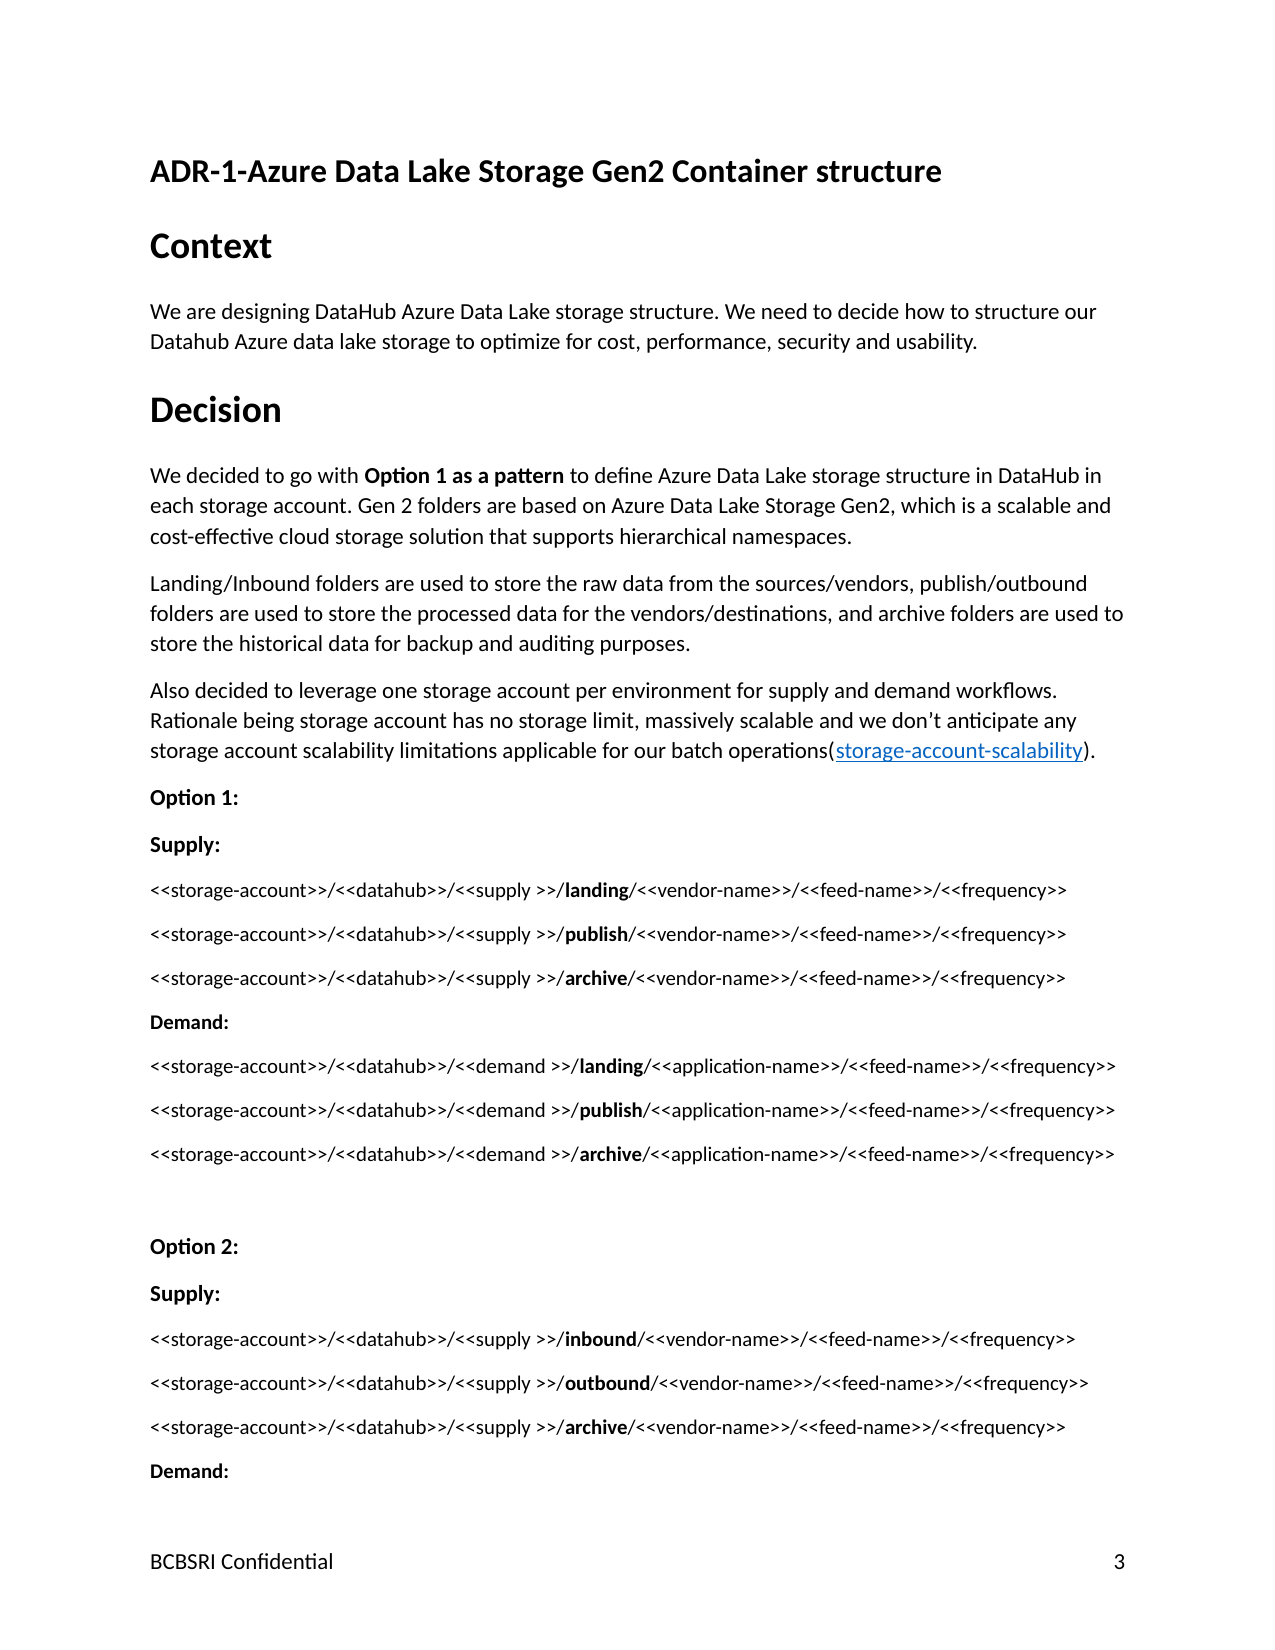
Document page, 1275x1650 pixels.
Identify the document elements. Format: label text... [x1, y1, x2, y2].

text <<storage-account>>/<<datahub>>/<<supply >>/outbound/<<vendor-name>>/<<feed-name>>/<<frequency>> [150, 1370, 1125, 1396]
text <<storage-account>>/<<datahub>>/<<supply >>/publish/<<vendor-name>>/<<feed-name>>/<<frequency>> [150, 921, 1125, 947]
text Decision [150, 386, 1125, 432]
text Option 1: [150, 783, 1125, 811]
text <<storage-account>>/<<datahub>>/<<demand >>/landing/<<application-name>>/<<feed-name>>/<<frequency>> [150, 1053, 1125, 1079]
text We decided to go with Option 1 as a pattern to define Azure Data Lake storage structure in DataHub in each storage account. Gen 2 folders are based on Azure Data Lake Storage Gen2, which is a scalable and cost-effective cloud storage solution that supports hierarchical namespaces. [150, 461, 1125, 550]
text <<storage-account>>/<<datahub>>/<<supply >>/inbound/<<vendor-name>>/<<feed-name>>/<<frequency>> [150, 1326, 1125, 1352]
text Also decided to leverage one storage account per environment for supply and demand workflows. Rationale being storage account has no storage limit, massively scalable and we don’t anticipate any storage account scalability limitations applicable for our batch operations(storage-account-scalability). [150, 676, 1125, 764]
text <<storage-account>>/<<datahub>>/<<supply >>/archive/<<vendor-name>>/<<feed-name>>/<<frequency>> [150, 965, 1125, 991]
text Landing/Inbound folders are used to store the raw data from the sources/vendors, publish/outbound folders are used to store the processed data for the vendors/destinations, and archive folders are used to store the historical data for backup and auditing purposes. [150, 569, 1125, 657]
text Option 2: [150, 1232, 1125, 1260]
subtitle ADR-1-Azure Data Lake Storage Gen2 Container structure [150, 150, 1126, 191]
text Supply: [150, 1279, 1125, 1307]
text <<storage-account>>/<<datahub>>/<<supply >>/landing/<<vendor-name>>/<<feed-name>>/<<frequency>> [150, 877, 1125, 902]
text <<storage-account>>/<<datahub>>/<<demand >>/publish/<<application-name>>/<<feed-name>>/<<frequency>> [150, 1097, 1125, 1123]
text Context [150, 222, 1125, 268]
text Demand: [150, 1009, 1125, 1035]
text We are designing DataHub Azure Data Lake storage structure. We need to decide how to structure our Datahub Azure data lake storage to optimize for cost, performance, security and usability. [150, 297, 1125, 355]
text Demand: [150, 1458, 1125, 1484]
text <<storage-account>>/<<datahub>>/<<supply >>/archive/<<vendor-name>>/<<feed-name>>/<<frequency>> [150, 1414, 1125, 1440]
text <<storage-account>>/<<datahub>>/<<demand >>/archive/<<application-name>>/<<feed-name>>/<<frequency>> [150, 1141, 1125, 1167]
text Supply: [150, 830, 1125, 858]
